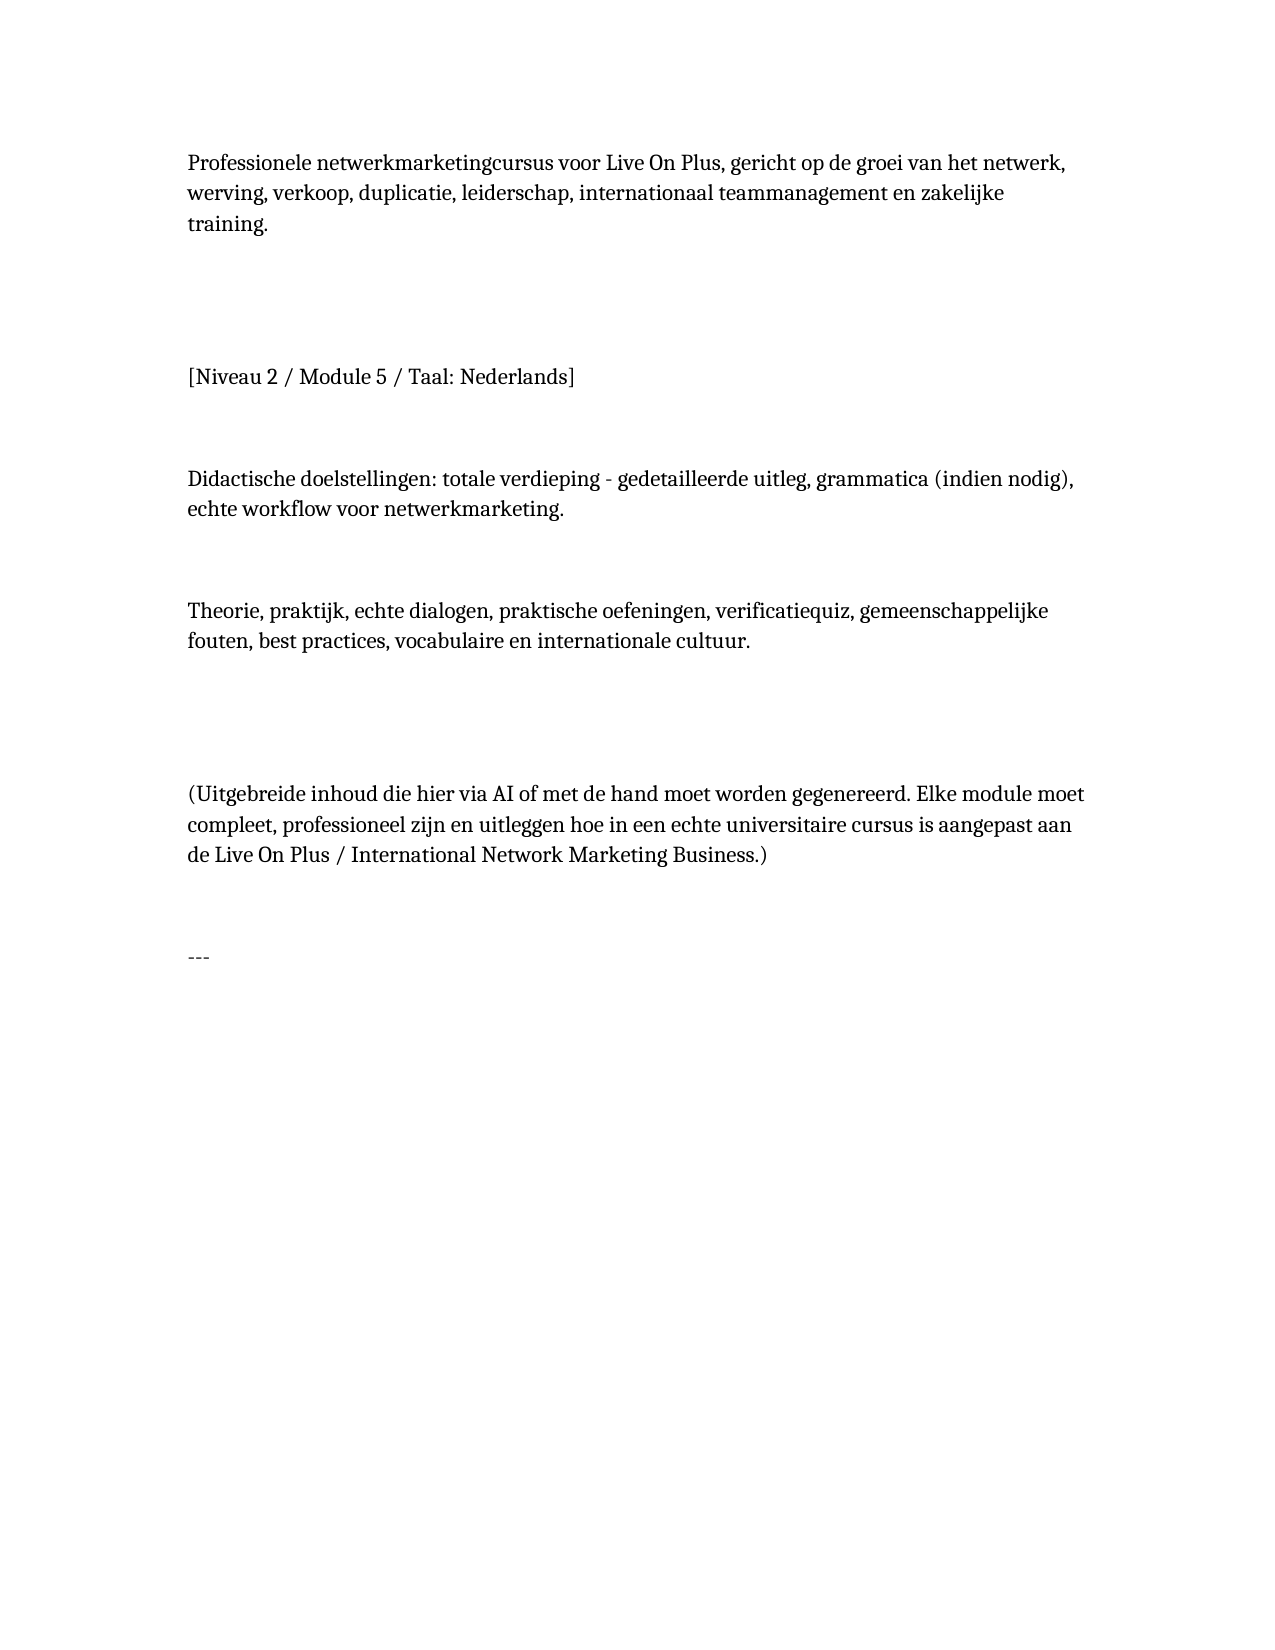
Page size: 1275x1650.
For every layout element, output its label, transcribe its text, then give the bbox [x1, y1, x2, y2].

text [Niveau 2 / Module 5 / Taal: Nederlands] [187, 363, 1087, 390]
text (Uitgebreide inhoud die hier via AI of met de hand moet worden gegenereerd. Elke module moet compleet, professioneel zijn en uitleggen hoe in een echte universitaire cursus is aangepast aan de Live On Plus / International Network Marketing Business.) [187, 781, 1087, 868]
text Theorie, praktijk, echte dialogen, praktische oefeningen, verificatiequiz, gemeenschappelijke fouten, best practices, vocabulaire en internationale cultuur. [187, 598, 1087, 654]
text Didactische doelstellingen: totale verdieping - gedetailleerde uitleg, grammatica (indien nodig), echte workflow voor netwerkmarketing. [187, 466, 1087, 522]
text --- [187, 944, 1087, 970]
text Professionele netwerkmarketingcursus voor Live On Plus, gericht op de groei van het netwerk, werving, verkoop, duplicatie, leiderschap, internationaal teammanagement en zakelijke training. [187, 150, 1087, 237]
